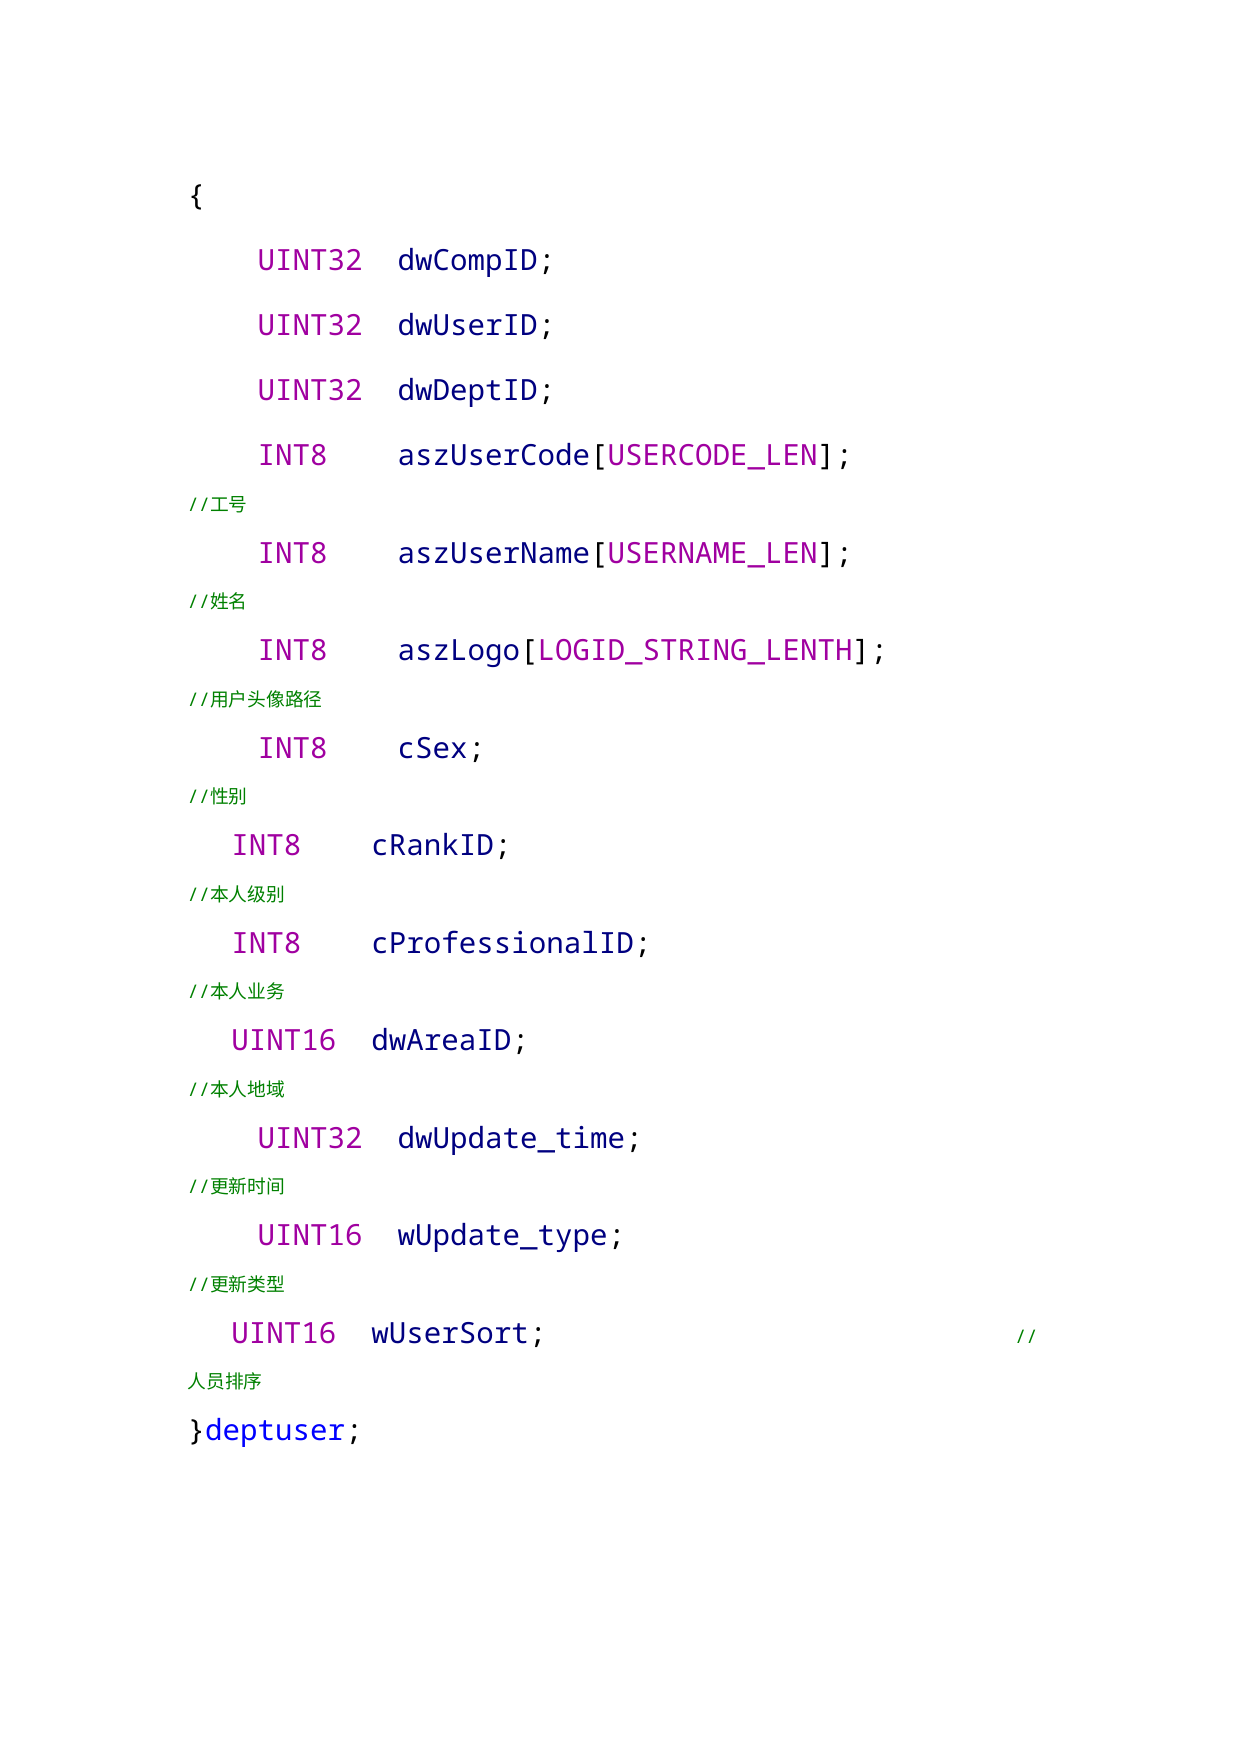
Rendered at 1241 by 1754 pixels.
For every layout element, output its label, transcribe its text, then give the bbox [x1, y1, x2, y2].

text INT8 cRankID; //本人级别 [187, 812, 1053, 909]
text INT8 cProfessionalID; //本人业务 [187, 909, 1053, 1007]
text UINT32 dwUserID; [187, 292, 1053, 357]
text UINT32 dwDeptID; [187, 357, 1053, 422]
text INT8 cSex; //性别 [187, 714, 1053, 812]
text UINT16 dwAreaID; //本人地域 [187, 1007, 1053, 1104]
text UINT32 dwCompID; [187, 227, 1053, 292]
text INT8 aszUserName[USERNAME_LEN]; //姓名 [187, 519, 1053, 617]
text UINT32 dwUpdate_time; //更新时间 [187, 1104, 1053, 1202]
text }deptuser; [187, 1397, 1053, 1462]
text { [187, 162, 1053, 227]
text INT8 aszLogo[LOGID_STRING_LENTH]; //用户头像路径 [187, 617, 1053, 714]
text INT8 aszUserCode[USERCODE_LEN]; //工号 [187, 422, 1053, 519]
text UINT16 wUpdate_type; //更新类型 [187, 1202, 1053, 1299]
text UINT16 wUserSort; //人员排序 [187, 1299, 1053, 1397]
